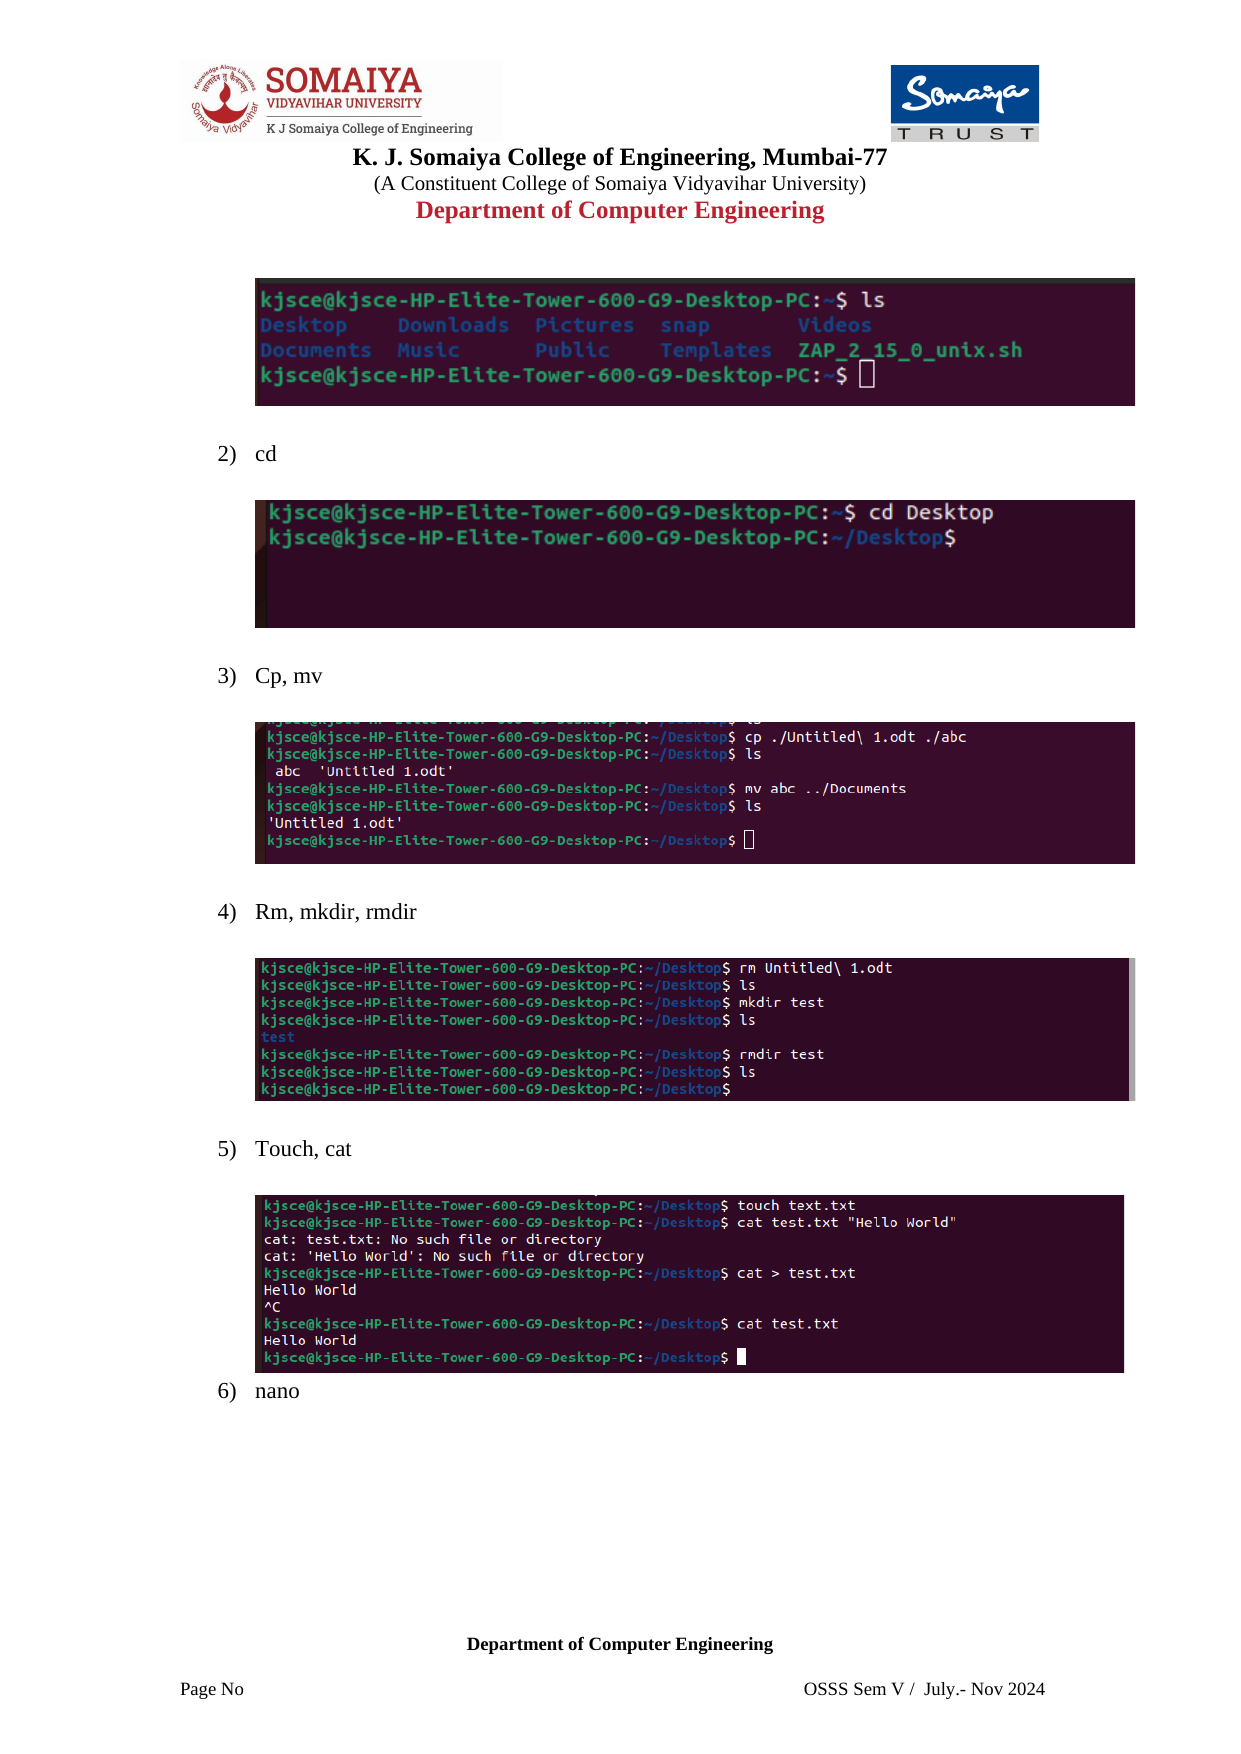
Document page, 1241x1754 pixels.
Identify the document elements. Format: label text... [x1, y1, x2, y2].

picture [890, 65, 1040, 142]
picture [179, 59, 504, 142]
list cd [217, 440, 1060, 466]
list Rm, mkdir, rmdir [217, 898, 1060, 924]
picture [255, 278, 1136, 406]
picture [255, 958, 1136, 1101]
picture [255, 1195, 1125, 1373]
picture [255, 722, 1136, 864]
list Touch, cat [217, 1134, 1060, 1161]
list Cp, mv [217, 662, 1060, 688]
list nano [217, 1377, 1060, 1403]
picture [255, 500, 1136, 628]
